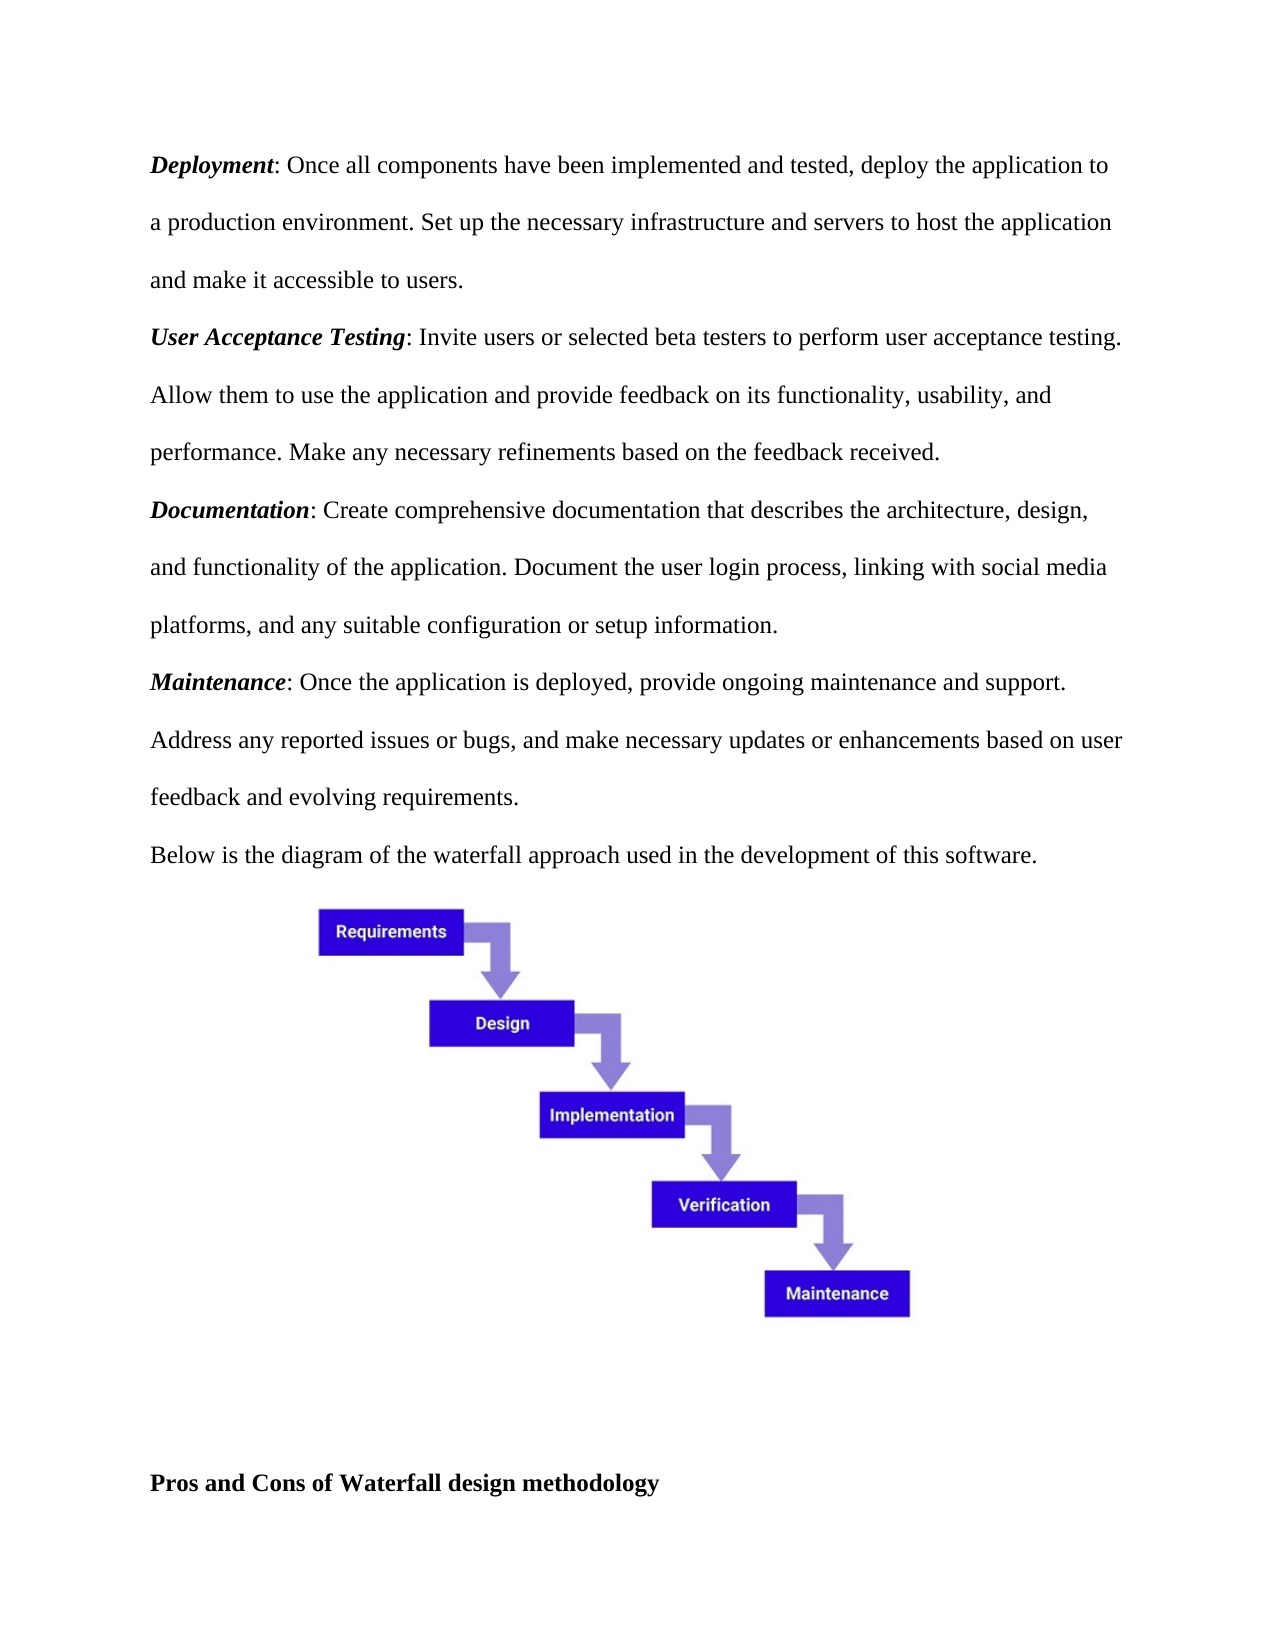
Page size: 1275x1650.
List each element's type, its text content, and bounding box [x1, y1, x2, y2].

text Maintenance: Once the application is deployed, provide ongoing maintenance and support. Address any reported issues or bugs, and make necessary updates or enhancements based on user feedback and evolving requirements. [150, 667, 1125, 811]
text User Acceptance Testing: Invite users or selected beta testers to perform user acceptance testing. Allow them to use the application and provide feedback on its functionality, usability, and performance. Make any necessary refinements based on the feedback received. [150, 322, 1125, 466]
text Pros and Cons of Waterfall design methodology [150, 1468, 1125, 1497]
text Deployment: Once all components have been implemented and tested, deploy the application to a production environment. Set up the necessary infrastructure and servers to host the application and make it accessible to users. [150, 150, 1125, 294]
picture [150, 897, 1125, 1327]
text Below is the diagram of the waterfall approach used in the development of this software. [150, 840, 1125, 869]
text Documentation: Create comprehensive documentation that describes the architecture, design, and functionality of the application. Document the user login process, linking with social media platforms, and any suitable configuration or setup information. [150, 495, 1125, 639]
